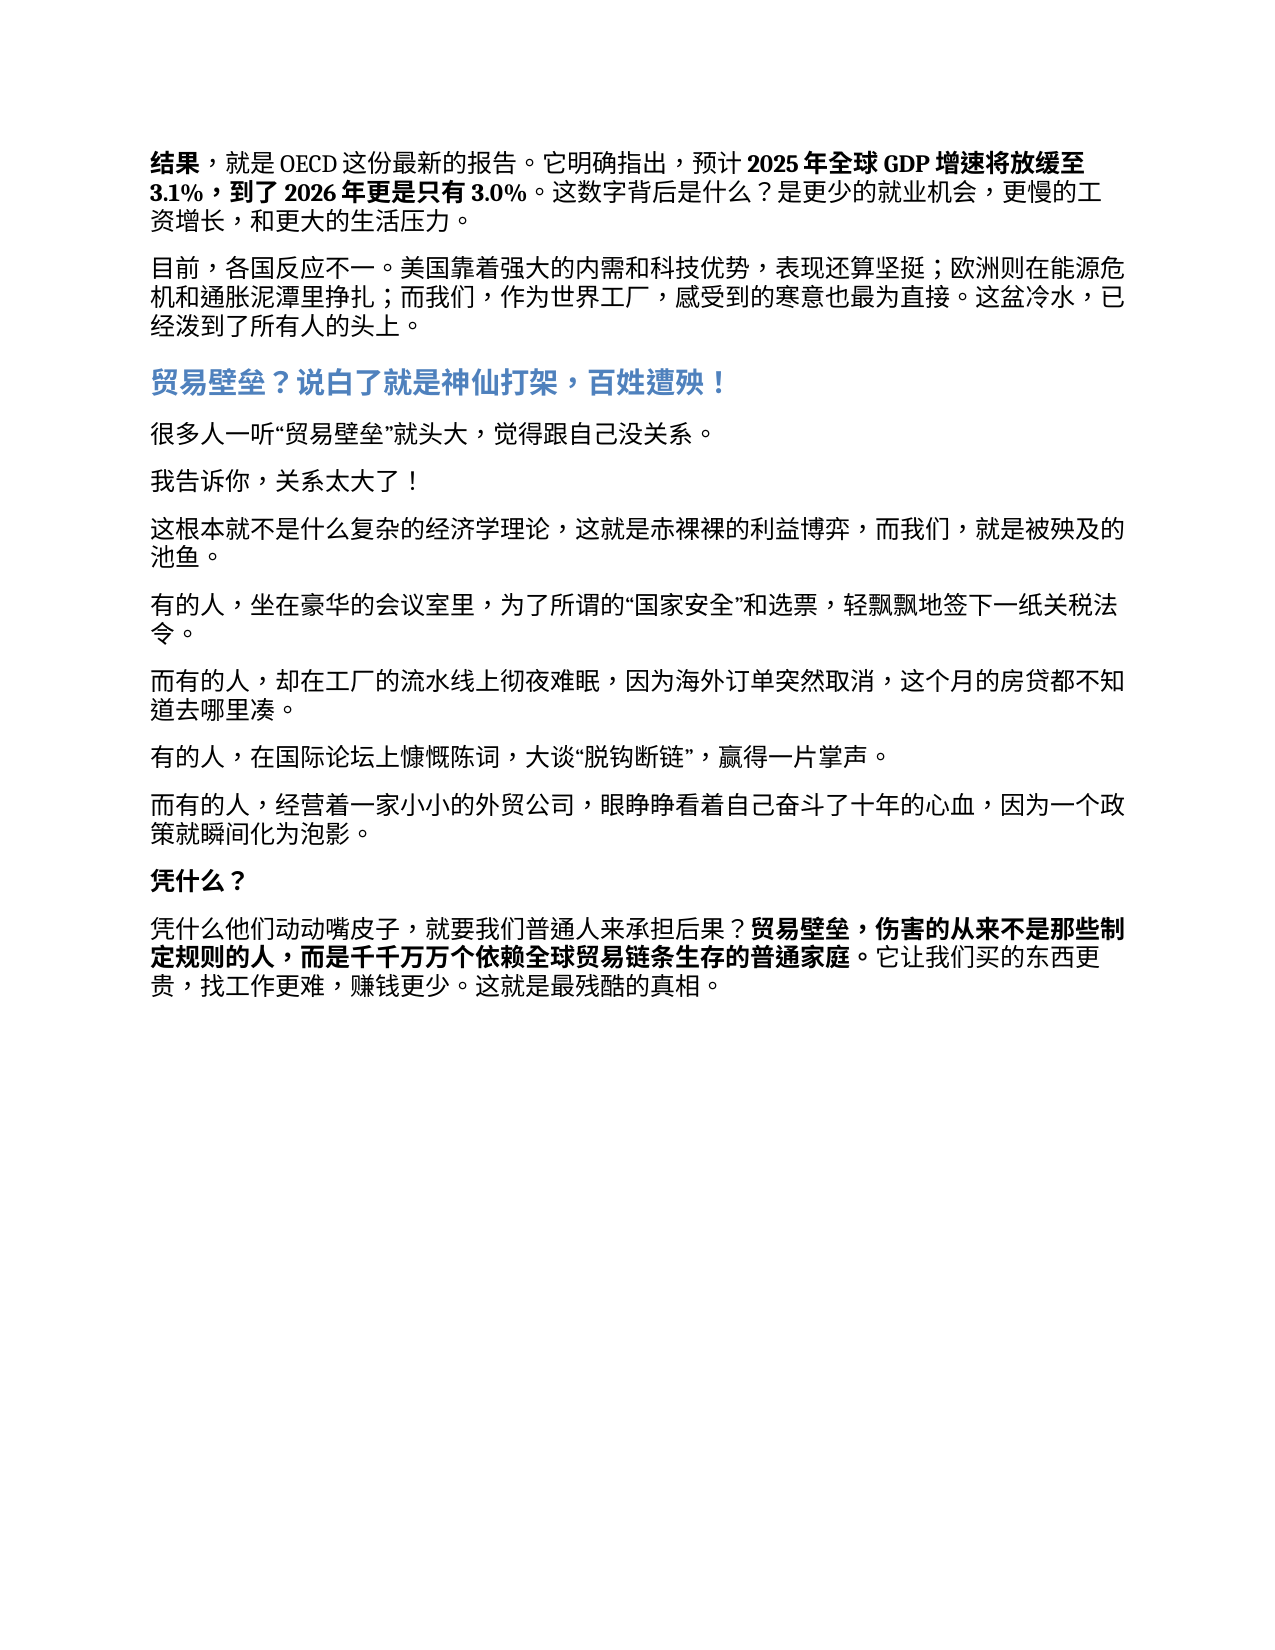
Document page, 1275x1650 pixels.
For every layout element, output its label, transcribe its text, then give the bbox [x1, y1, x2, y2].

text 而有的人，经营着一家小小的外贸公司，眼睁睁看着自己奋斗了十年的心血，因为一个政策就瞬间化为泡影。 [150, 792, 1125, 849]
text 凭什么他们动动嘴皮子，就要我们普通人来承担后果？贸易壁垒，伤害的从来不是那些制定规则的人，而是千千万万个依赖全球贸易链条生存的普通家庭。它让我们买的东西更贵，找工作更难，赚钱更少。这就是最残酷的真相。 [150, 916, 1125, 1002]
text 结果，就是OECD这份最新的报告。它明确指出，预计2025年全球GDP增速将放缓至3.1%，到了2026年更是只有3.0%。这数字背后是什么？是更少的就业机会，更慢的工资增长，和更大的生活压力。 [150, 150, 1125, 236]
text 我告诉你，关系太大了！ [150, 468, 1125, 497]
text 而有的人，却在工厂的流水线上彻夜难眠，因为海外订单突然取消，这个月的房贷都不知道去哪里凑。 [150, 668, 1125, 726]
text 凭什么？ [150, 868, 1125, 897]
text 很多人一听“贸易壁垒”就头大，觉得跟自己没关系。 [150, 421, 1125, 449]
text 这根本就不是什么复杂的经济学理论，这就是赤裸裸的利益博弈，而我们，就是被殃及的池鱼。 [150, 516, 1125, 573]
subtitle 贸易壁垒？说白了就是神仙打架，百姓遭殃！ [150, 362, 1125, 402]
text 目前，各国反应不一。美国靠着强大的内需和科技优势，表现还算坚挺；欧洲则在能源危机和通胀泥潭里挣扎；而我们，作为世界工厂，感受到的寒意也最为直接。这盆冷水，已经泼到了所有人的头上。 [150, 255, 1125, 341]
text 有的人，在国际论坛上慷慨陈词，大谈“脱钩断链”，赢得一片掌声。 [150, 744, 1125, 773]
text 有的人，坐在豪华的会议室里，为了所谓的“国家安全”和选票，轻飘飘地签下一纸关税法令。 [150, 592, 1125, 649]
